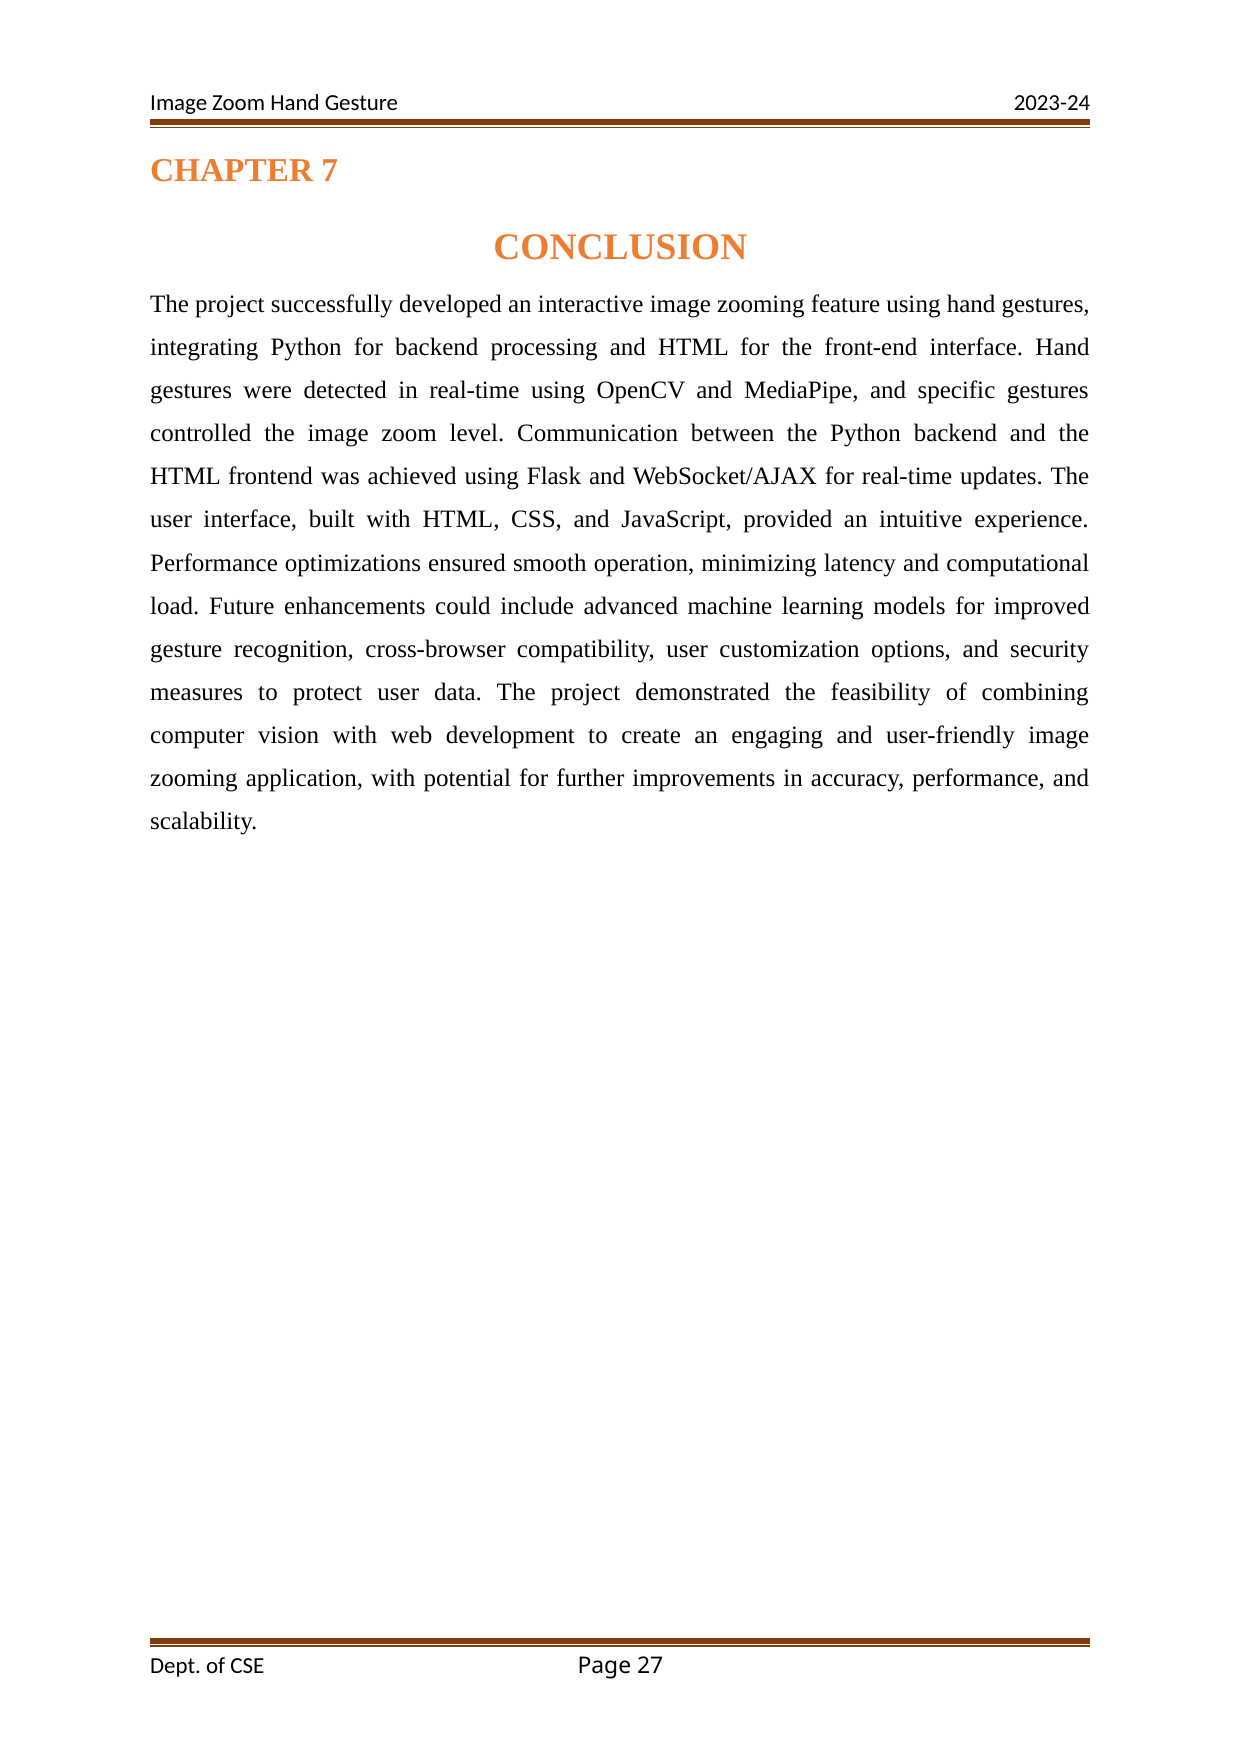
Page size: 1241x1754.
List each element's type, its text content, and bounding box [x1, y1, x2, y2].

text CHAPTER 7 [150, 150, 1090, 188]
text The project successfully developed an interactive image zooming feature using hand gestures, integrating Python for backend processing and HTML for the front-end interface. Hand gestures were detected in real-time using OpenCV and MediaPipe, and specific gestures controlled the image zoom level. Communication between the Python backend and the HTML frontend was achieved using Flask and WebSocket/AJAX for real-time updates. The user interface, built with HTML, CSS, and JavaScript, provided an intuitive experience. Performance optimizations ensured smooth operation, minimizing latency and computational load. Future enhancements could include advanced machine learning models for improved gesture recognition, cross-browser compatibility, user customization options, and security measures to protect user data. The project demonstrated the feasibility of combining computer vision with web development to create an engaging and user-friendly image zooming application, with potential for further improvements in accuracy, performance, and scalability. [150, 289, 1090, 835]
subtitle CONCLUSION [150, 224, 1090, 267]
